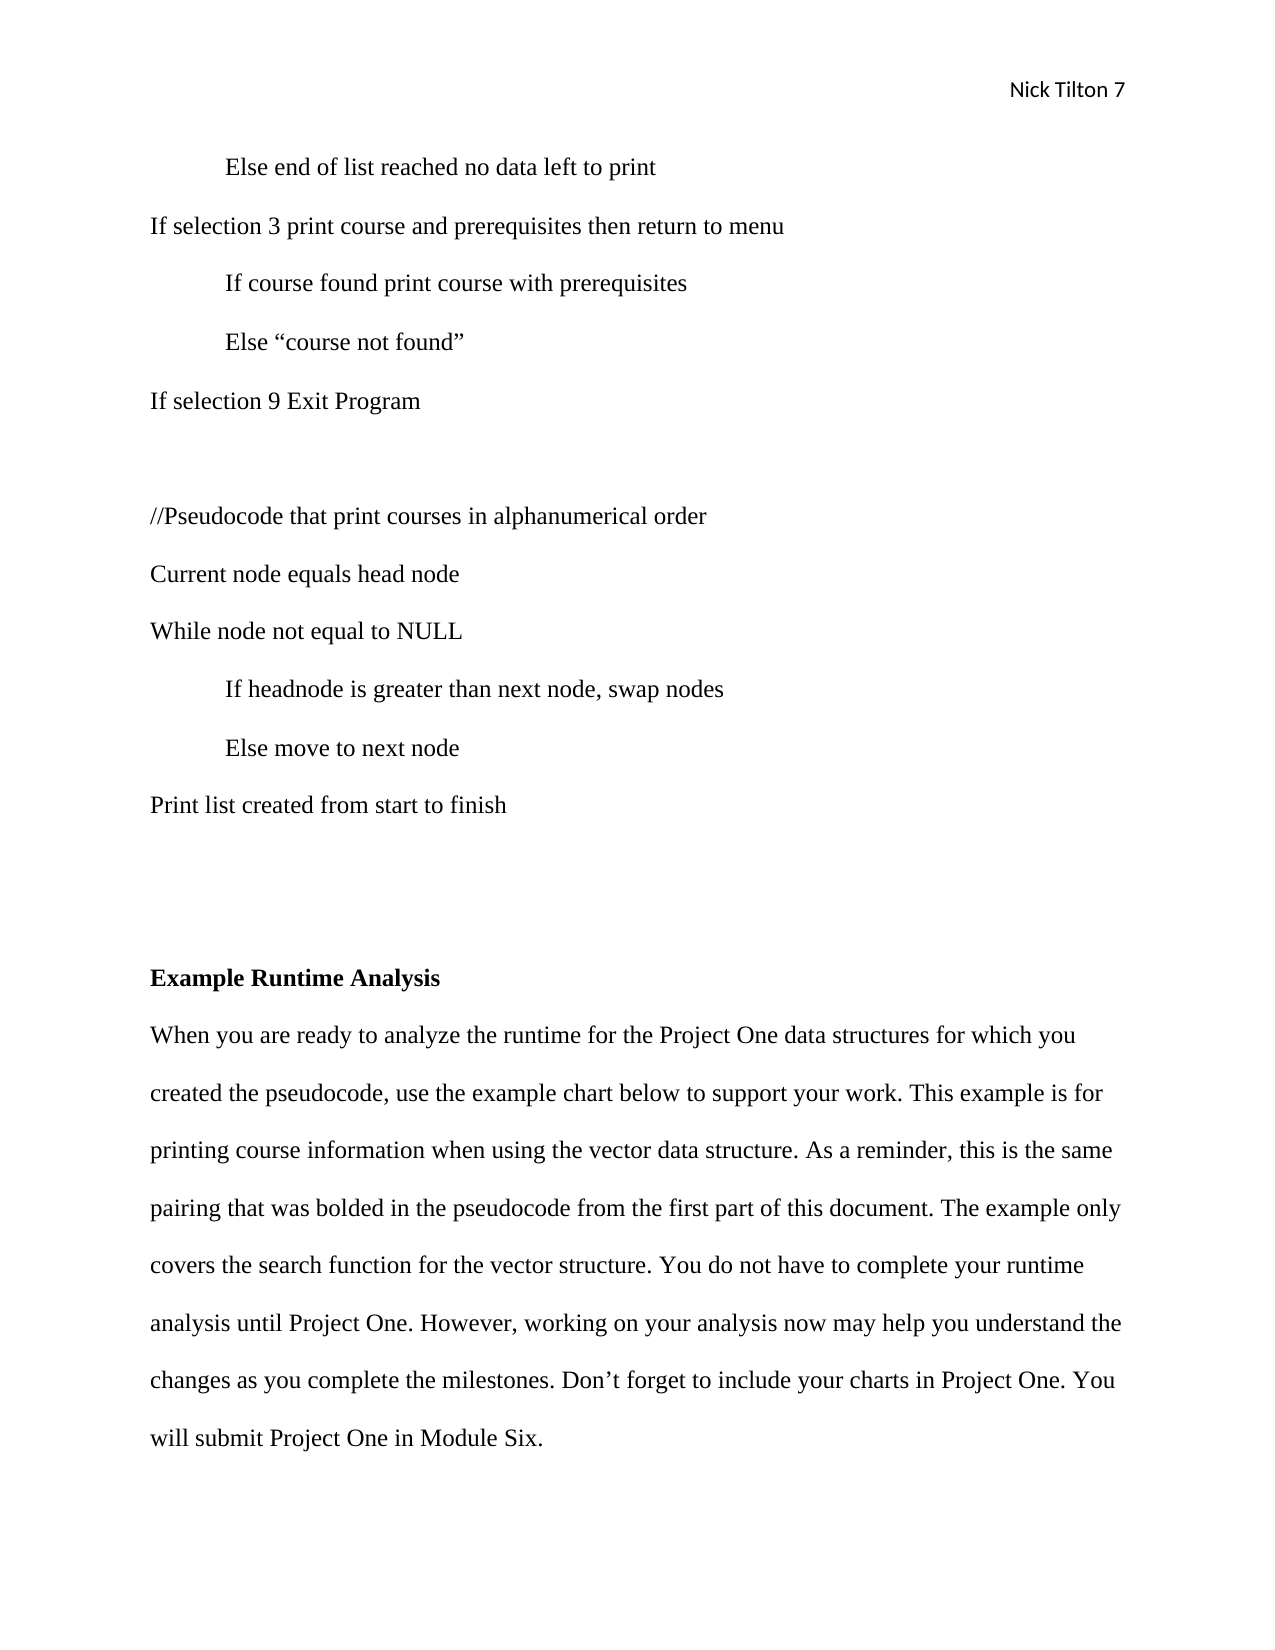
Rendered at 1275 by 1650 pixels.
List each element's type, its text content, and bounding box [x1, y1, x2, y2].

text If course found print course with prerequisites [150, 268, 1125, 297]
text Else “course not found” [150, 327, 1125, 356]
text Current node equals head node [150, 559, 1125, 587]
text //Pseudocode that print courses in alphanumerical order [150, 501, 1125, 530]
text If selection 3 print course and prerequisites then return to menu [150, 211, 1125, 239]
text Print list created from start to finish [150, 790, 1125, 819]
subtitle Example Runtime Analysis [150, 963, 1125, 991]
text If headnode is greater than next node, swap nodes [150, 674, 1125, 702]
text If selection 9 Exit Program [150, 386, 1125, 415]
text Else end of list reached no data left to print [150, 152, 1125, 181]
text While node not equal to NULL [150, 616, 1125, 645]
text When you are ready to analyze the runtime for the Project One data structures for which you created the pseudocode, use the example chart below to support your work. This example is for printing course information when using the vector data structure. As a reminder, this is the same pairing that was bolded in the pseudocode from the first part of this document. The example only covers the search function for the vector structure. You do not have to complete your runtime analysis until Project One. However, working on your analysis now may help you understand the changes as you complete the milestones. Don’t forget to include your charts in Project One. You will submit Project One in Module Six. [150, 1020, 1125, 1451]
text Else move to next node [150, 733, 1125, 761]
